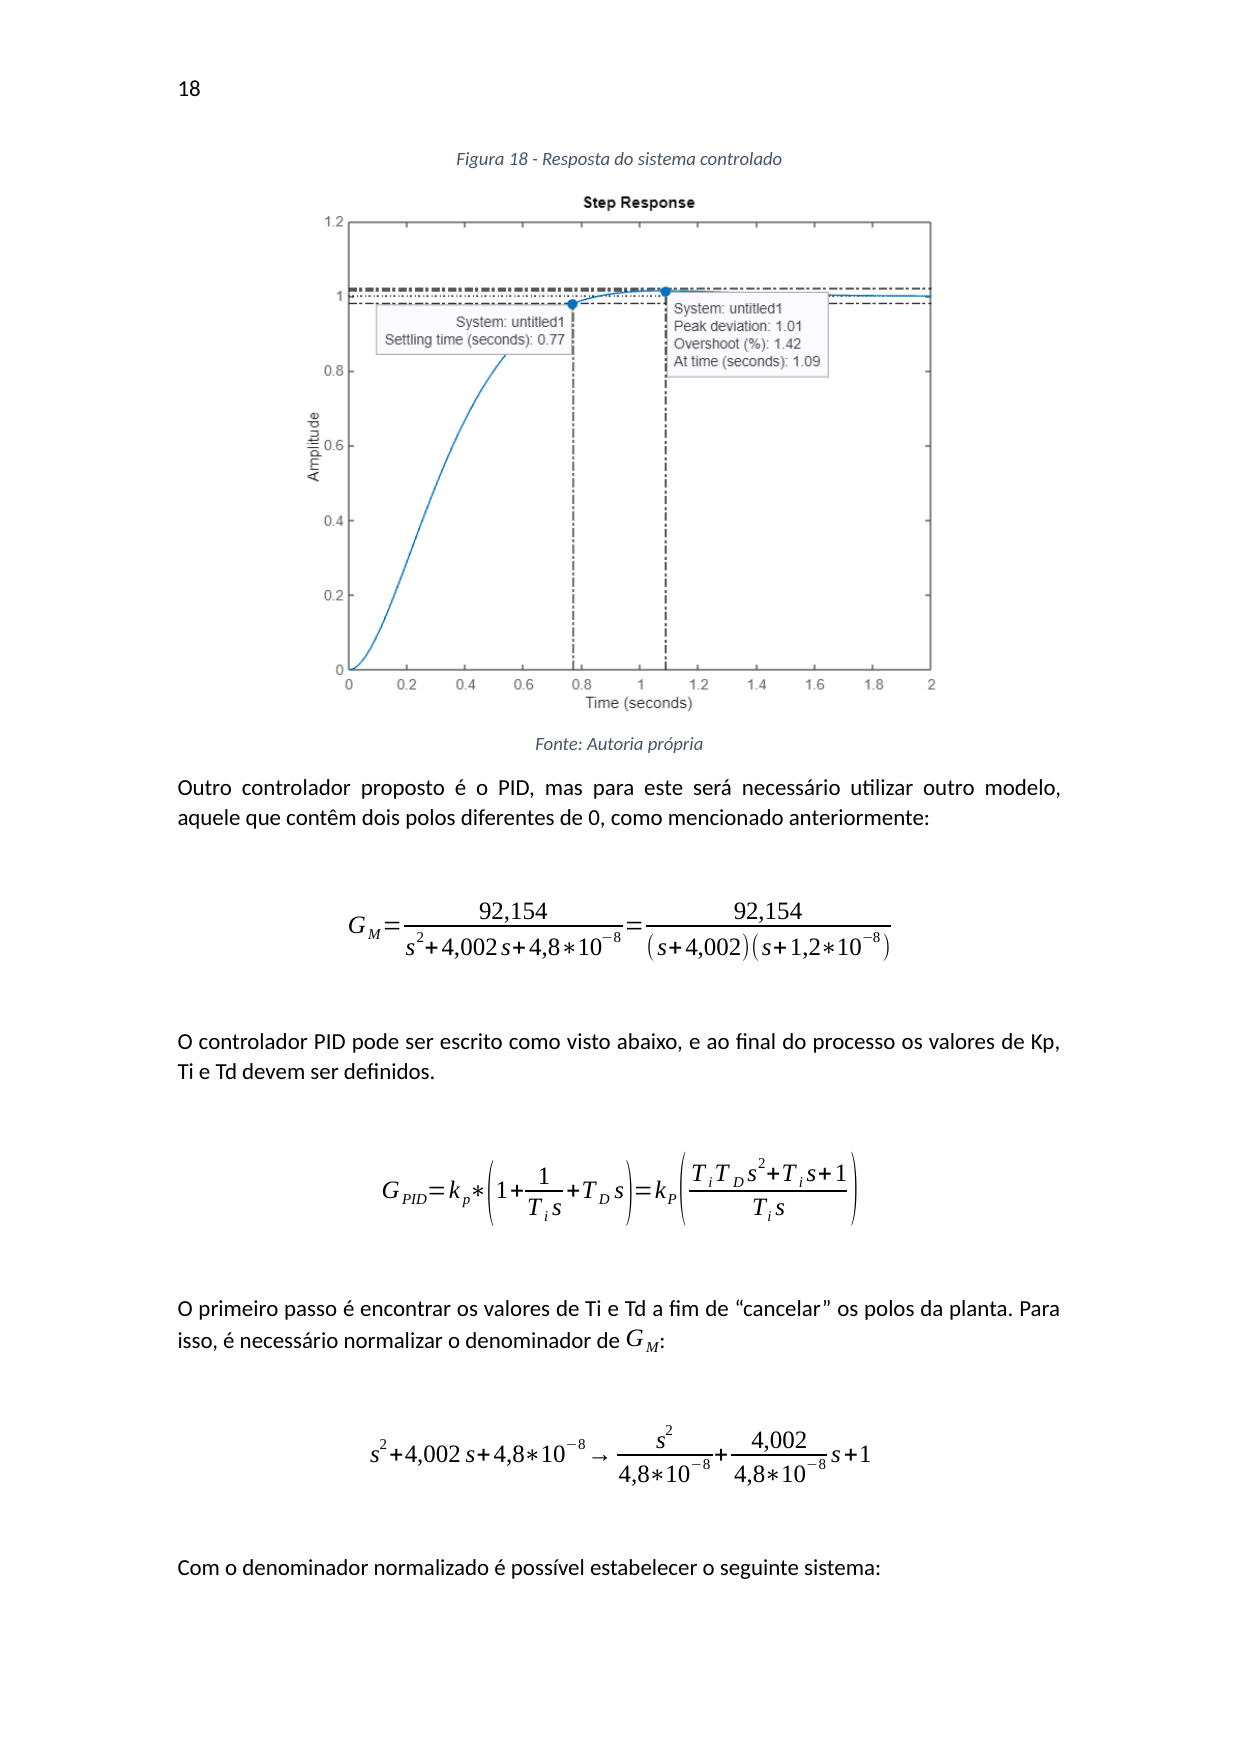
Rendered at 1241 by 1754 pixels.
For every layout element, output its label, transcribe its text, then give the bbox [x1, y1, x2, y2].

picture [237, 191, 1004, 714]
text O controlador PID pode ser escrito como visto abaixo, e ao final do processo os valores de Kp, Ti e Td devem ser definidos. [177, 1027, 1063, 1086]
text Com o denominador normalizado é possível estabelecer o seguinte sistema: [177, 1553, 1063, 1581]
text O primeiro passo é encontrar os valores de Ti e Td a fim de “cancelar” os polos da planta. Para isso, é necessário normalizar o denominador de : [177, 1294, 1063, 1356]
text Figura 18 - Resposta do sistema controlado [177, 148, 1063, 171]
text Fonte: Autoria própria [177, 732, 1063, 755]
text Outro controlador proposto é o PID, mas para este será necessário utilizar outro modelo, aquele que contêm dois polos diferentes de 0, como mencionado anteriormente: [177, 773, 1063, 832]
